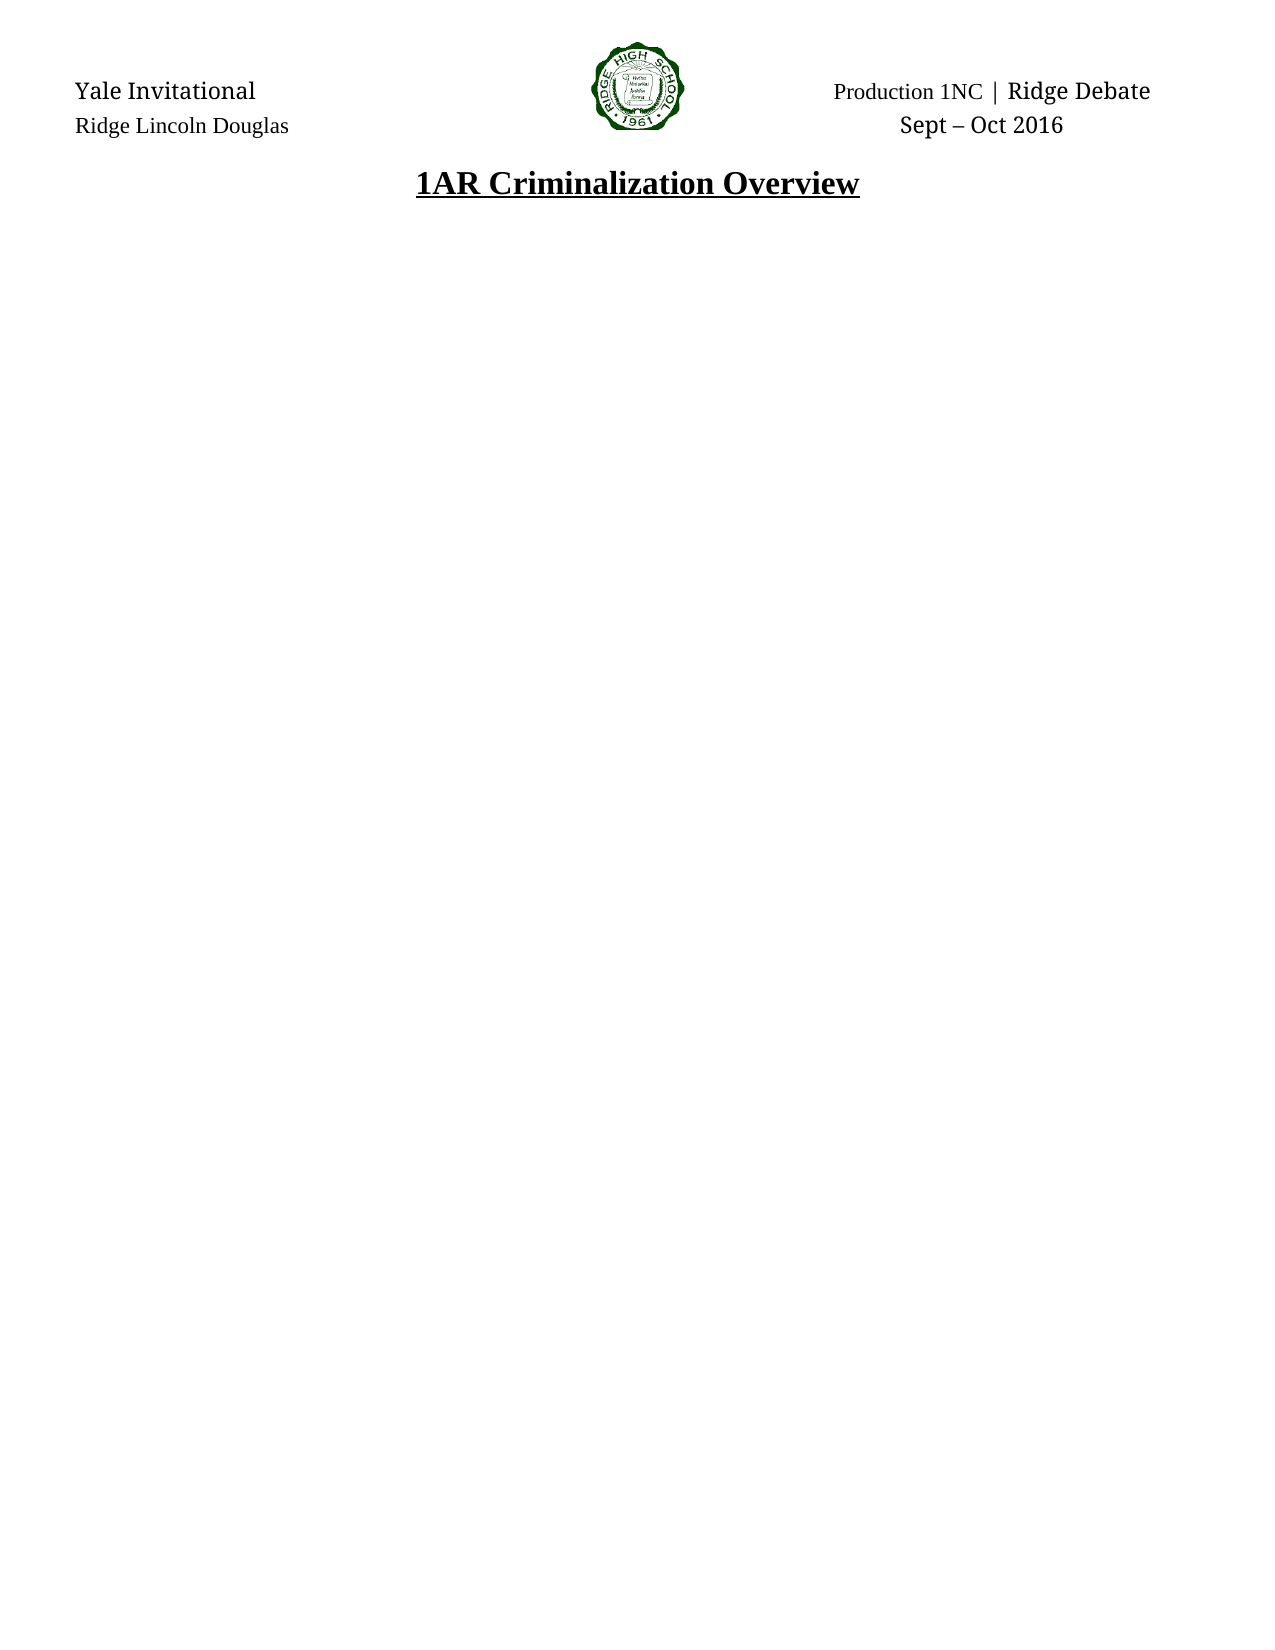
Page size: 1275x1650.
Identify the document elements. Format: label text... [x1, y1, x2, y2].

subtitle 1AR Criminalization Overview [75, 163, 1200, 201]
picture [577, 42, 697, 130]
